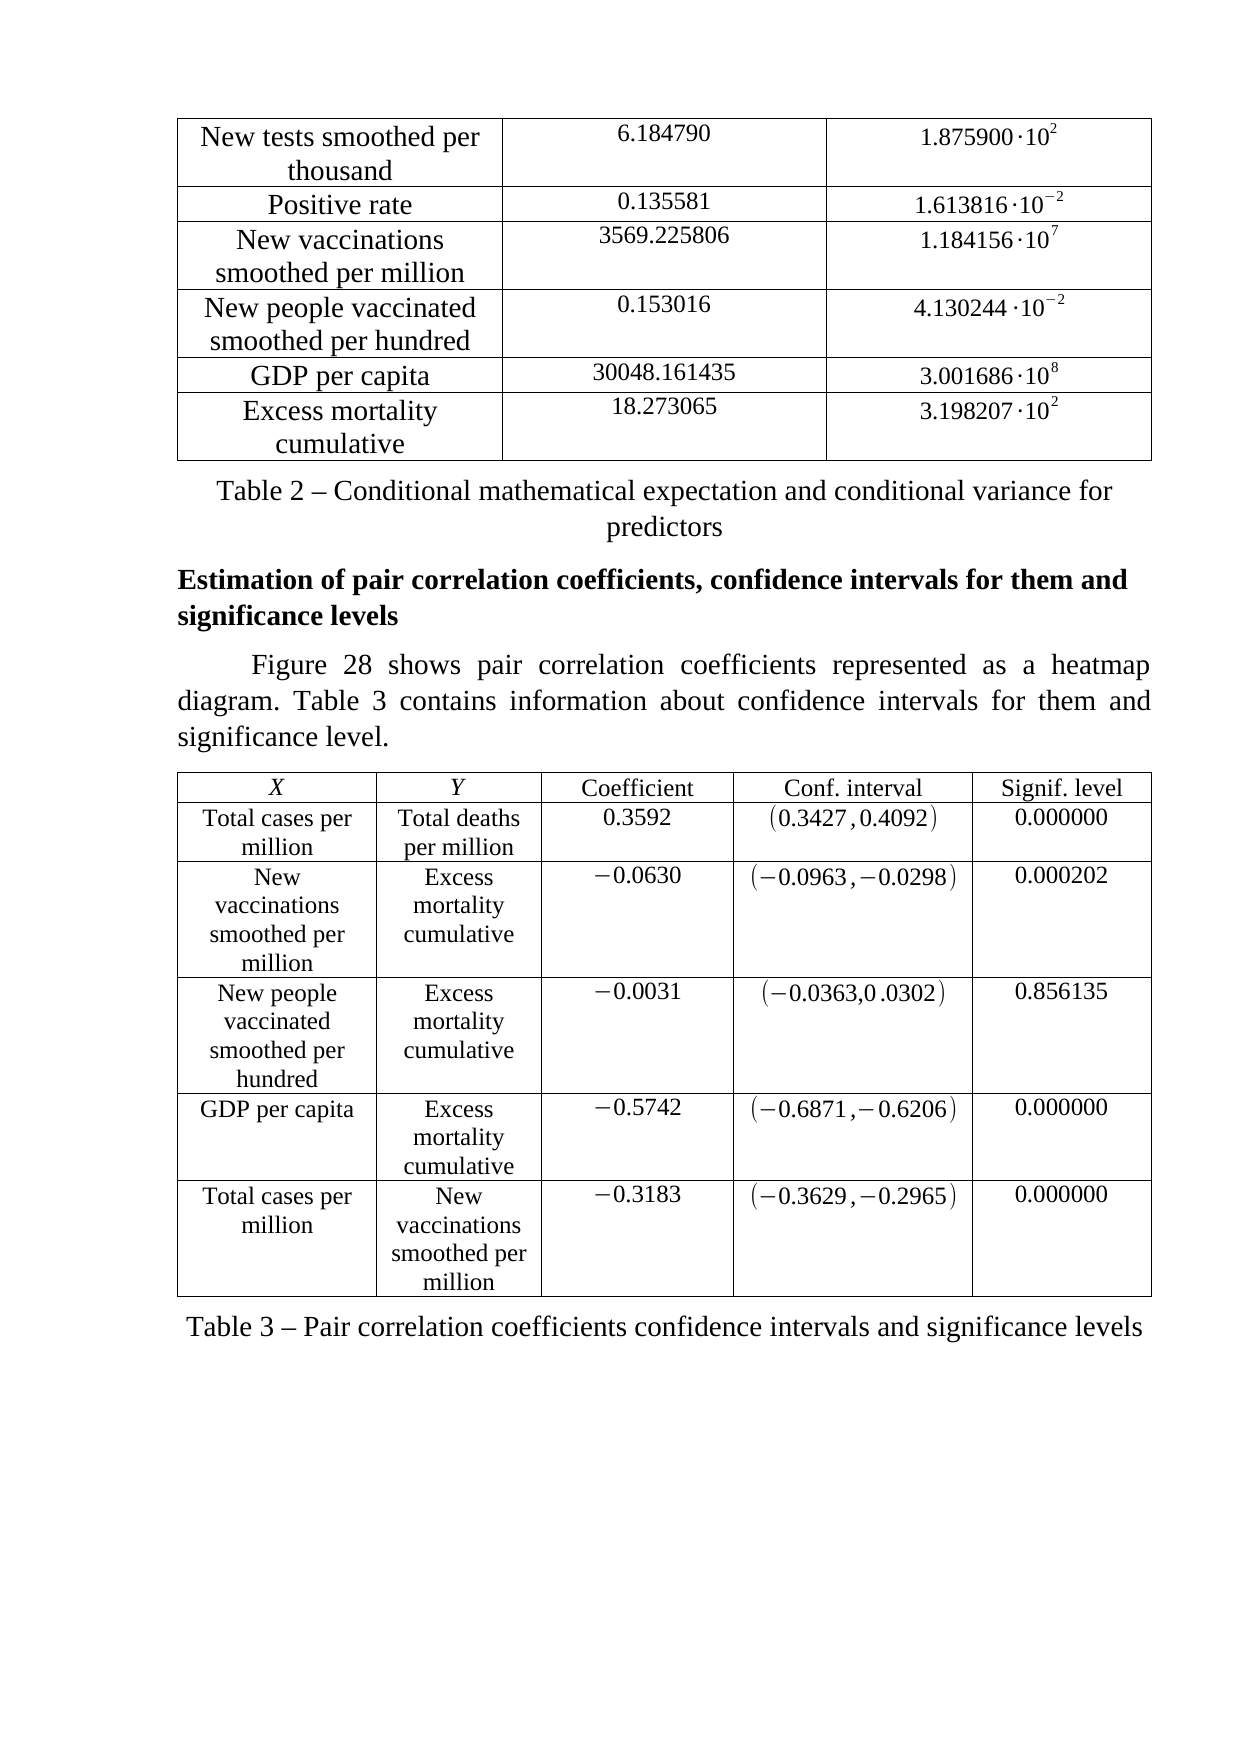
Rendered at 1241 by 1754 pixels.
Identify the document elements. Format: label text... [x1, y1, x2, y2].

table_cell [503, 119, 826, 186]
table_cell [827, 222, 1151, 289]
table_cell Excess mortality cumulative [377, 978, 541, 1093]
table_cell [542, 803, 733, 861]
table_cell [827, 187, 1151, 221]
table_cell Excess mortality cumulative [377, 862, 541, 977]
table_cell [973, 1181, 1151, 1296]
table_cell New vaccinations smoothed per million [178, 862, 376, 977]
table_cell [827, 358, 1151, 392]
table_cell Excess mortality cumulative [377, 1094, 541, 1180]
table_cell Total cases per million [178, 803, 376, 861]
table_cell [734, 978, 972, 1093]
table_cell [734, 862, 972, 977]
table_cell Positive rate [178, 187, 502, 221]
table_cell [973, 978, 1151, 1093]
table_cell [503, 222, 826, 289]
table_cell New vaccinations smoothed per million [377, 1181, 541, 1296]
table_header Coefficient [542, 773, 733, 802]
table_cell GDP per capita [178, 358, 502, 392]
table_header Signif. level [973, 773, 1151, 802]
table_cell [827, 393, 1151, 460]
table_cell Total cases per million [178, 1181, 376, 1296]
table_header Conf. interval [734, 773, 972, 802]
table_cell Excess mortality cumulative [178, 393, 502, 460]
table_cell [827, 290, 1151, 357]
table_cell [503, 187, 826, 221]
table_cell [503, 358, 826, 392]
table_cell New tests smoothed per thousand [178, 119, 502, 186]
table_cell [542, 1181, 733, 1296]
text Table 3 – Pair correlation coefficients confidence intervals and significance levels [177, 1309, 1152, 1343]
table_cell [542, 862, 733, 977]
table_cell New vaccinations smoothed per million [178, 222, 502, 289]
table_cell [734, 803, 972, 861]
table_cell [734, 1094, 972, 1180]
table_cell GDP per capita [178, 1094, 376, 1180]
table_cell [542, 978, 733, 1093]
table_cell [542, 1094, 733, 1180]
table_cell [973, 803, 1151, 861]
table_cell [503, 393, 826, 460]
table_cell [827, 119, 1151, 186]
table_cell New people vaccinated smoothed per hundred [178, 290, 502, 357]
table_header [178, 773, 376, 802]
table_cell [973, 862, 1151, 977]
table_cell Total deaths per million [377, 803, 541, 861]
text Table 2 – Conditional mathematical expectation and conditional variance for predictors [177, 473, 1152, 543]
table_cell [973, 1094, 1151, 1180]
table_cell New people vaccinated smoothed per hundred [178, 978, 376, 1093]
table_header [377, 773, 541, 802]
table_cell [734, 1181, 972, 1296]
subtitle Estimation of pair correlation coefficients, confidence intervals for them and significance levels [177, 562, 1152, 632]
table_cell [503, 290, 826, 357]
text Figure 28 shows pair correlation coefficients represented as a heatmap diagram. Table 3 contains information about confidence intervals for them and significance level. [177, 647, 1152, 753]
